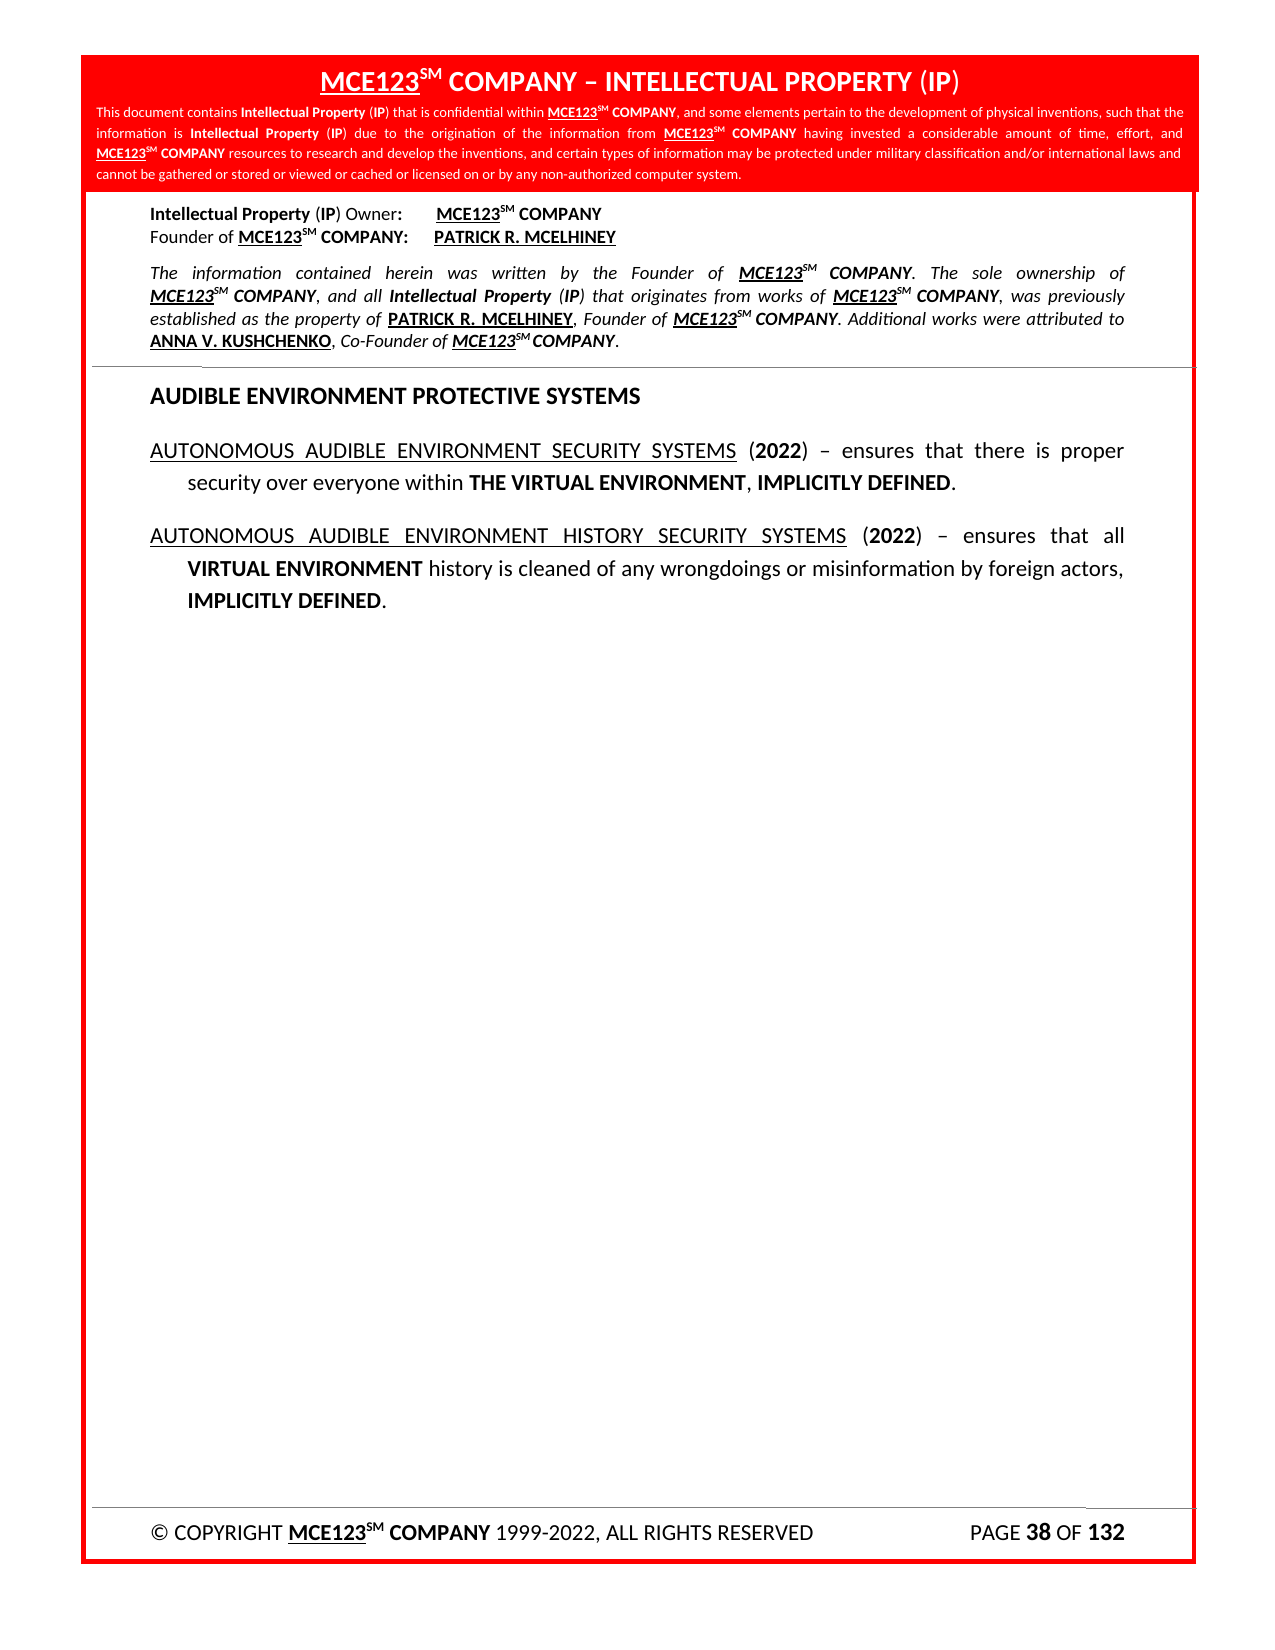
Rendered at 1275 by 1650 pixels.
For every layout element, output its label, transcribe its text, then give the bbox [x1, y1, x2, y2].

text AUTONOMOUS AUDIBLE ENVIRONMENT HISTORY SECURITY SYSTEMS (2022) – ensures that all VIRTUAL ENVIRONMENT history is cleaned of any wrongdoings or misinformation by foreign actors, IMPLICITLY DEFINED. [150, 522, 1125, 614]
text AUTONOMOUS AUDIBLE ENVIRONMENT SECURITY SYSTEMS (2022) – ensures that there is proper security over everyone within THE VIRTUAL ENVIRONMENT, IMPLICITLY DEFINED. [150, 436, 1125, 497]
text AUDIBLE ENVIRONMENT PROTECTIVE SYSTEMS [150, 381, 1125, 411]
